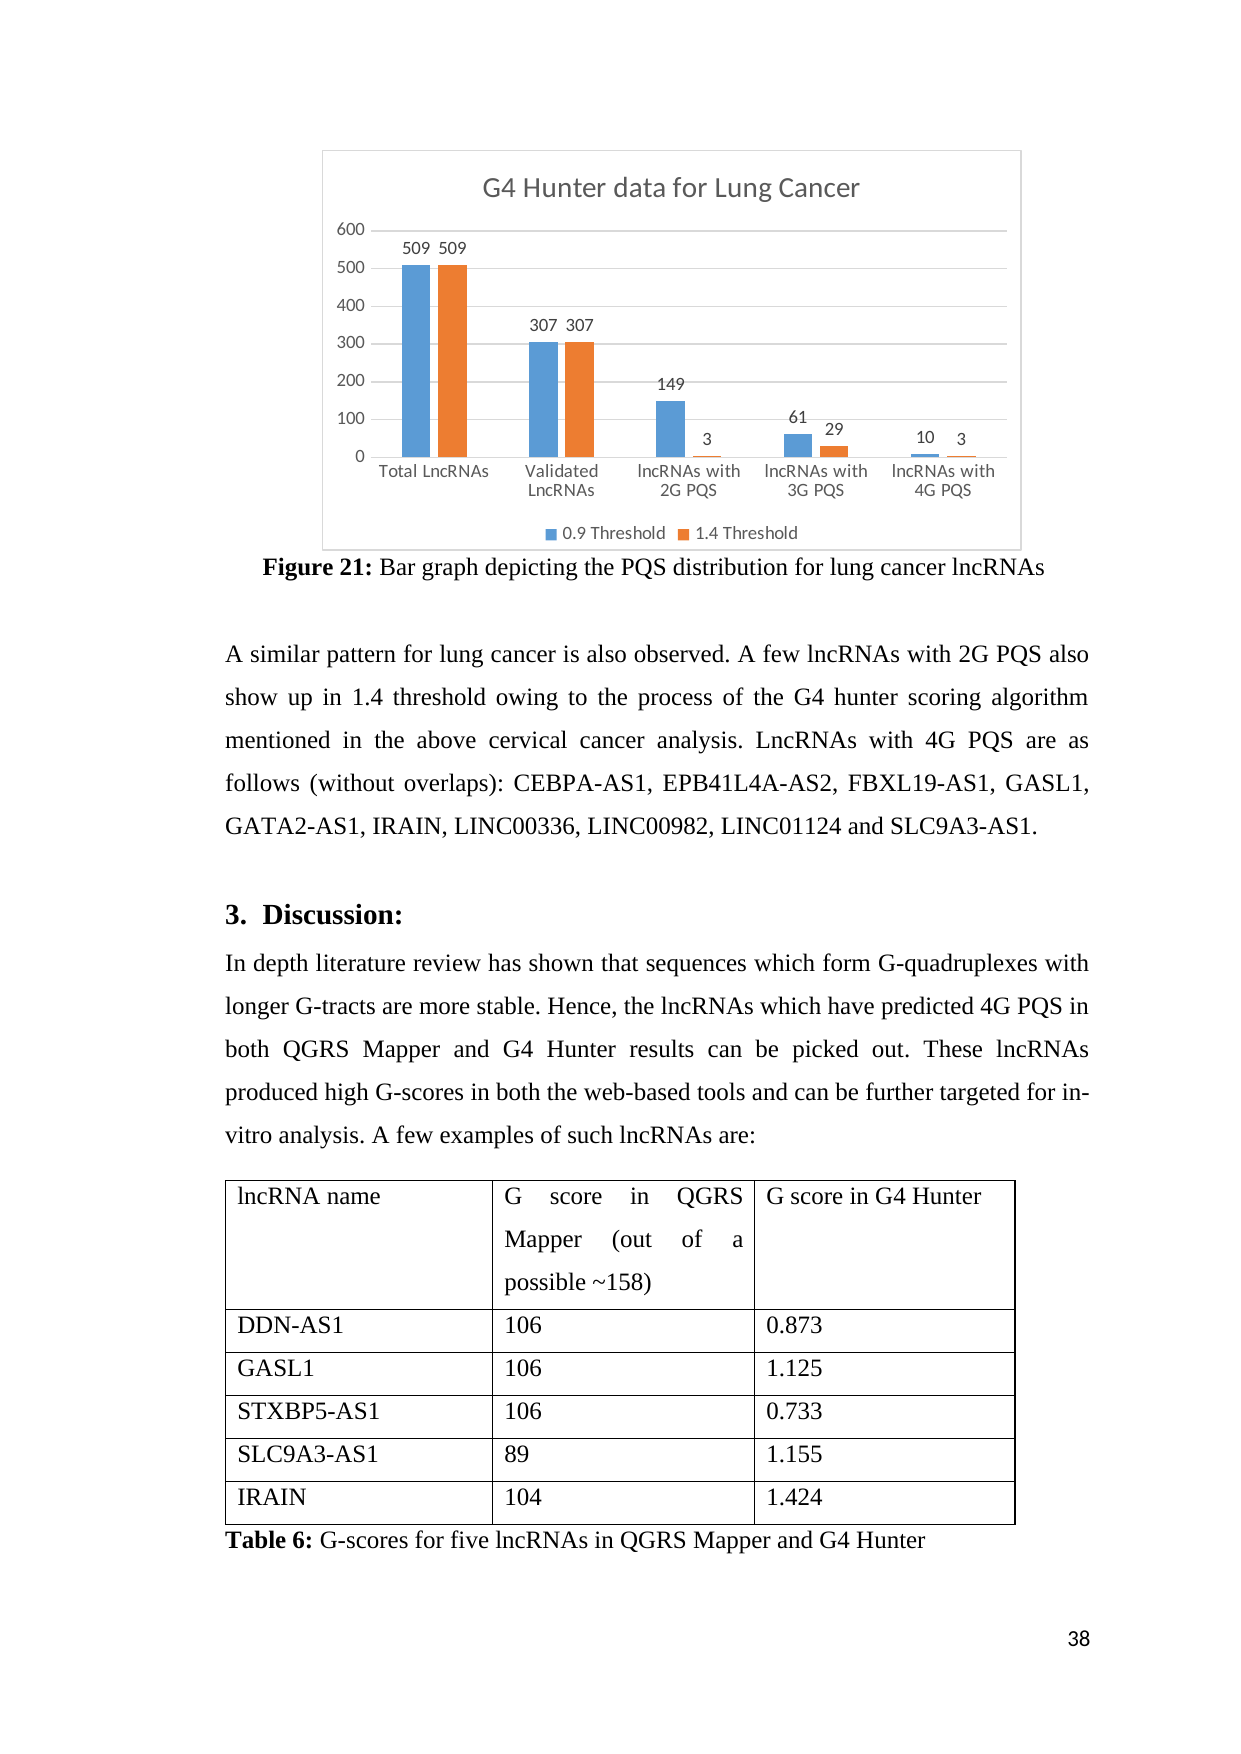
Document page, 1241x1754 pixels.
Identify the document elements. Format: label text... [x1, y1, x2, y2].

list Table 6: G-scores for five lncRNAs in QGRS Mapper and G4 Hunter [225, 1525, 1090, 1554]
list Discussion: [225, 897, 1090, 931]
table_cell 106 [493, 1310, 754, 1352]
table_cell 1.424 [755, 1482, 1014, 1524]
list Figure 21: Bar graph depicting the PQS distribution for lung cancer lncRNAs [262, 409, 1090, 581]
table_cell SLC9A3-AS1 [226, 1439, 492, 1481]
table_cell 0.873 [755, 1310, 1014, 1352]
table_cell DDN-AS1 [226, 1310, 492, 1352]
table_cell 89 [493, 1439, 754, 1481]
list In depth literature review has shown that sequences which form G-quadruplexes with longer G-tracts are more stable. Hence, the lncRNAs which have predicted 4G PQS in both QGRS Mapper and G4 Hunter results can be picked out. These lncRNAs produced high G-scores in both the web-based tools and can be further targeted for in-vitro analysis. A few examples of such lncRNAs are: [225, 948, 1090, 1149]
table_cell GASL1 [226, 1353, 492, 1395]
table_cell 1.155 [755, 1439, 1014, 1481]
table_header G score in G4 Hunter [755, 1181, 1014, 1309]
table_cell 1.125 [755, 1353, 1014, 1395]
table_cell 104 [493, 1482, 754, 1524]
list A similar pattern for lung cancer is also observed. A few lncRNAs with 2G PQS also show up in 1.4 threshold owing to the process of the G4 hunter scoring algorithm mentioned in the above cervical cancer analysis. LncRNAs with 4G PQS are as follows (without overlaps): CEBPA-AS1, EPB41L4A-AS2, FBXL19-AS1, GASL1, GATA2-AS1, IRAIN, LINC00336, LINC00982, LINC01124 and SLC9A3-AS1. [225, 639, 1090, 840]
table_cell 106 [493, 1353, 754, 1395]
table_header G score in QGRS Mapper (out of a possible ~158) [493, 1181, 754, 1309]
table_cell 106 [493, 1396, 754, 1438]
table_cell 0.733 [755, 1396, 1014, 1438]
table_cell IRAIN [226, 1482, 492, 1524]
table_header lncRNA name [226, 1181, 492, 1309]
table_cell STXBP5-AS1 [226, 1396, 492, 1438]
